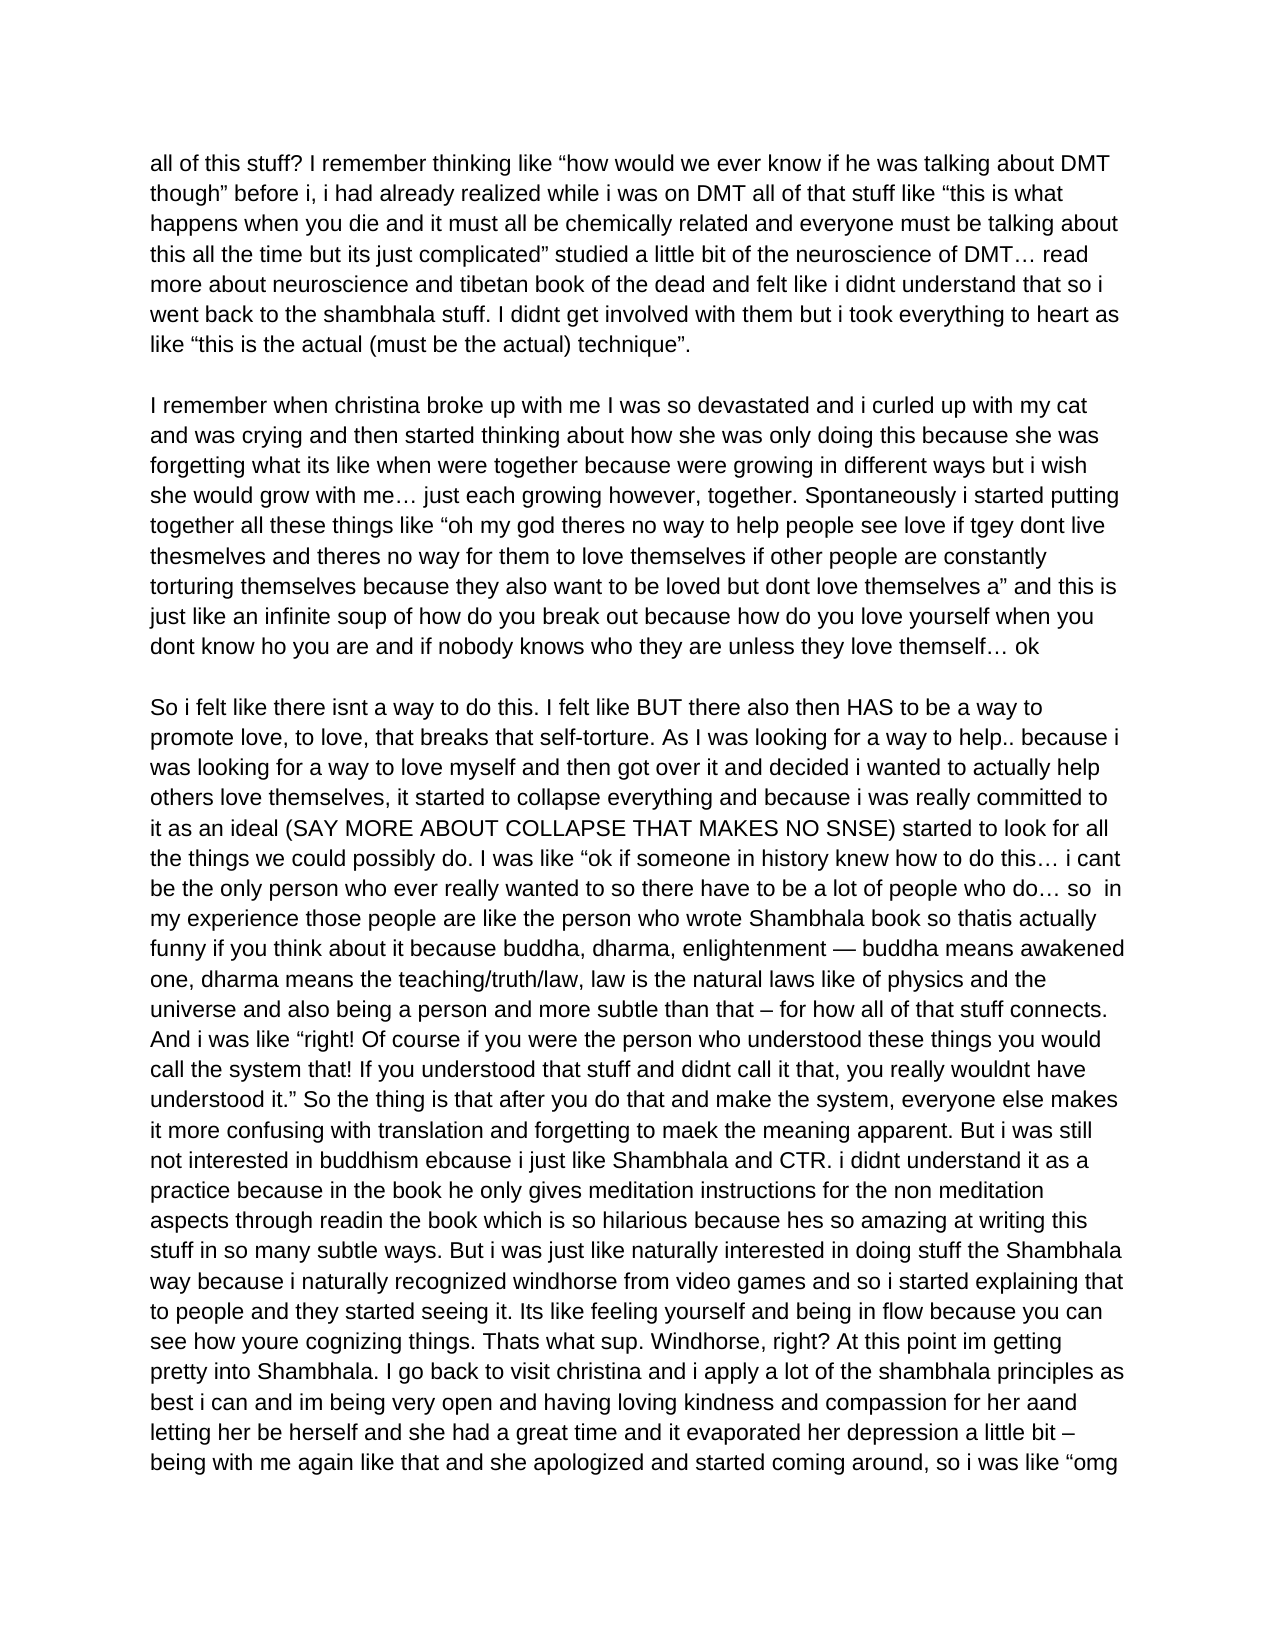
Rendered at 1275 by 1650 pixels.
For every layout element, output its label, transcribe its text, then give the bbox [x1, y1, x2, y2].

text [150, 694, 1125, 1475]
text I remember when christina broke up with me I was so devastated and i curled up with my cat and was crying and then started thinking about how she was only doing this because she was forgetting what its like when were together because were growing in different ways but i wish she would grow with me… just each growing however, together. Spontaneously i started putting together all these things like “oh my god theres no way to help people see love if tgey dont live thesmelves and theres no way for them to love themselves if other people are constantly torturing themselves because they also want to be loved but dont love themselves a” and this is just like an infinite soup of how do you break out because how do you love yourself when you dont know ho you are and if nobody knows who they are unless they love themself… ok [150, 392, 1125, 660]
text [150, 150, 1125, 358]
